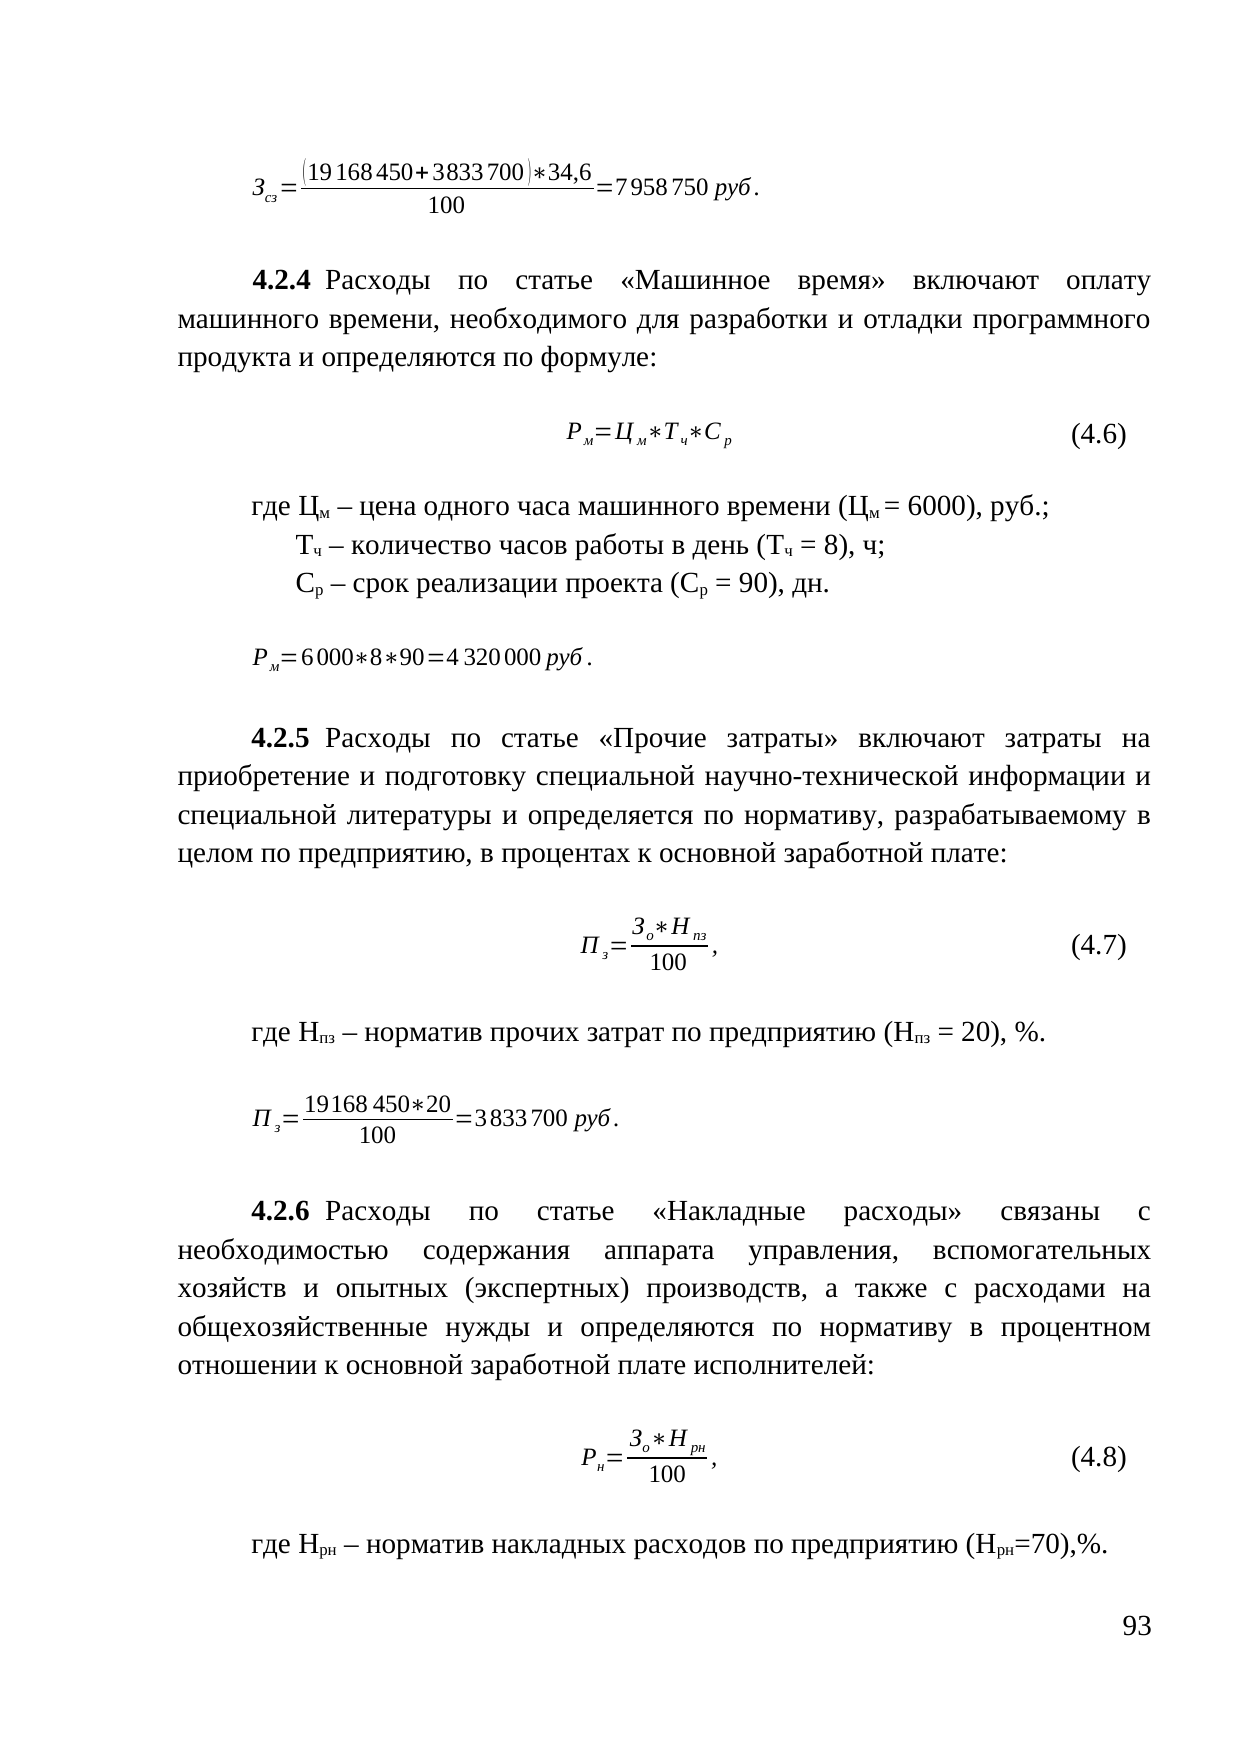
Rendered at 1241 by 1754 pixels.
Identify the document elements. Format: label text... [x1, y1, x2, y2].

list Ср – срок реализации проекта (Ср = 90), дн. [295, 566, 1152, 599]
table_header [166, 1425, 1057, 1487]
text 4.2.5 Расходы по статье «Прочие затраты» включают затраты на приобретение и подготовку специальной научно-технической информации и специальной литературы и определяется по нормативу, разрабатываемому в целом по предприятию, в процентах к основной заработной плате: [177, 720, 1152, 869]
list Тч – количество часов работы в день (Тч = 8), ч; [295, 527, 1152, 561]
table_header [166, 913, 1057, 975]
list где Нпз – норматив прочих затрат по предприятию (Нпз = 20), %. [251, 1014, 1152, 1047]
list где Нрн – норматив накладных расходов по предприятию (Нрн=70),%. [251, 1526, 1152, 1559]
text 4.2.4 Расходы по статье «Машинное время» включают оплату машинного времени, необходимого для разработки и отладки программного продукта и определяются по формуле: [177, 262, 1152, 373]
table_header (4.6) [1057, 416, 1140, 450]
table_header (4.8) [1057, 1425, 1140, 1487]
list Расходы по статье «Накладные расходы» связаны с необходимостью содержания аппарата управления, вспомогательных хозяйств и опытных (экспертных) производств, а также с расходами на общехозяйственные нужды и определяются по нормативу в процентном отношении к основной заработной плате исполнителей: [177, 1193, 1152, 1381]
table_header (4.7) [1057, 913, 1140, 975]
table_header [166, 416, 1057, 450]
list где Цм – цена одного часа машинного времени (Цм = 6000), руб.; [251, 488, 1152, 522]
